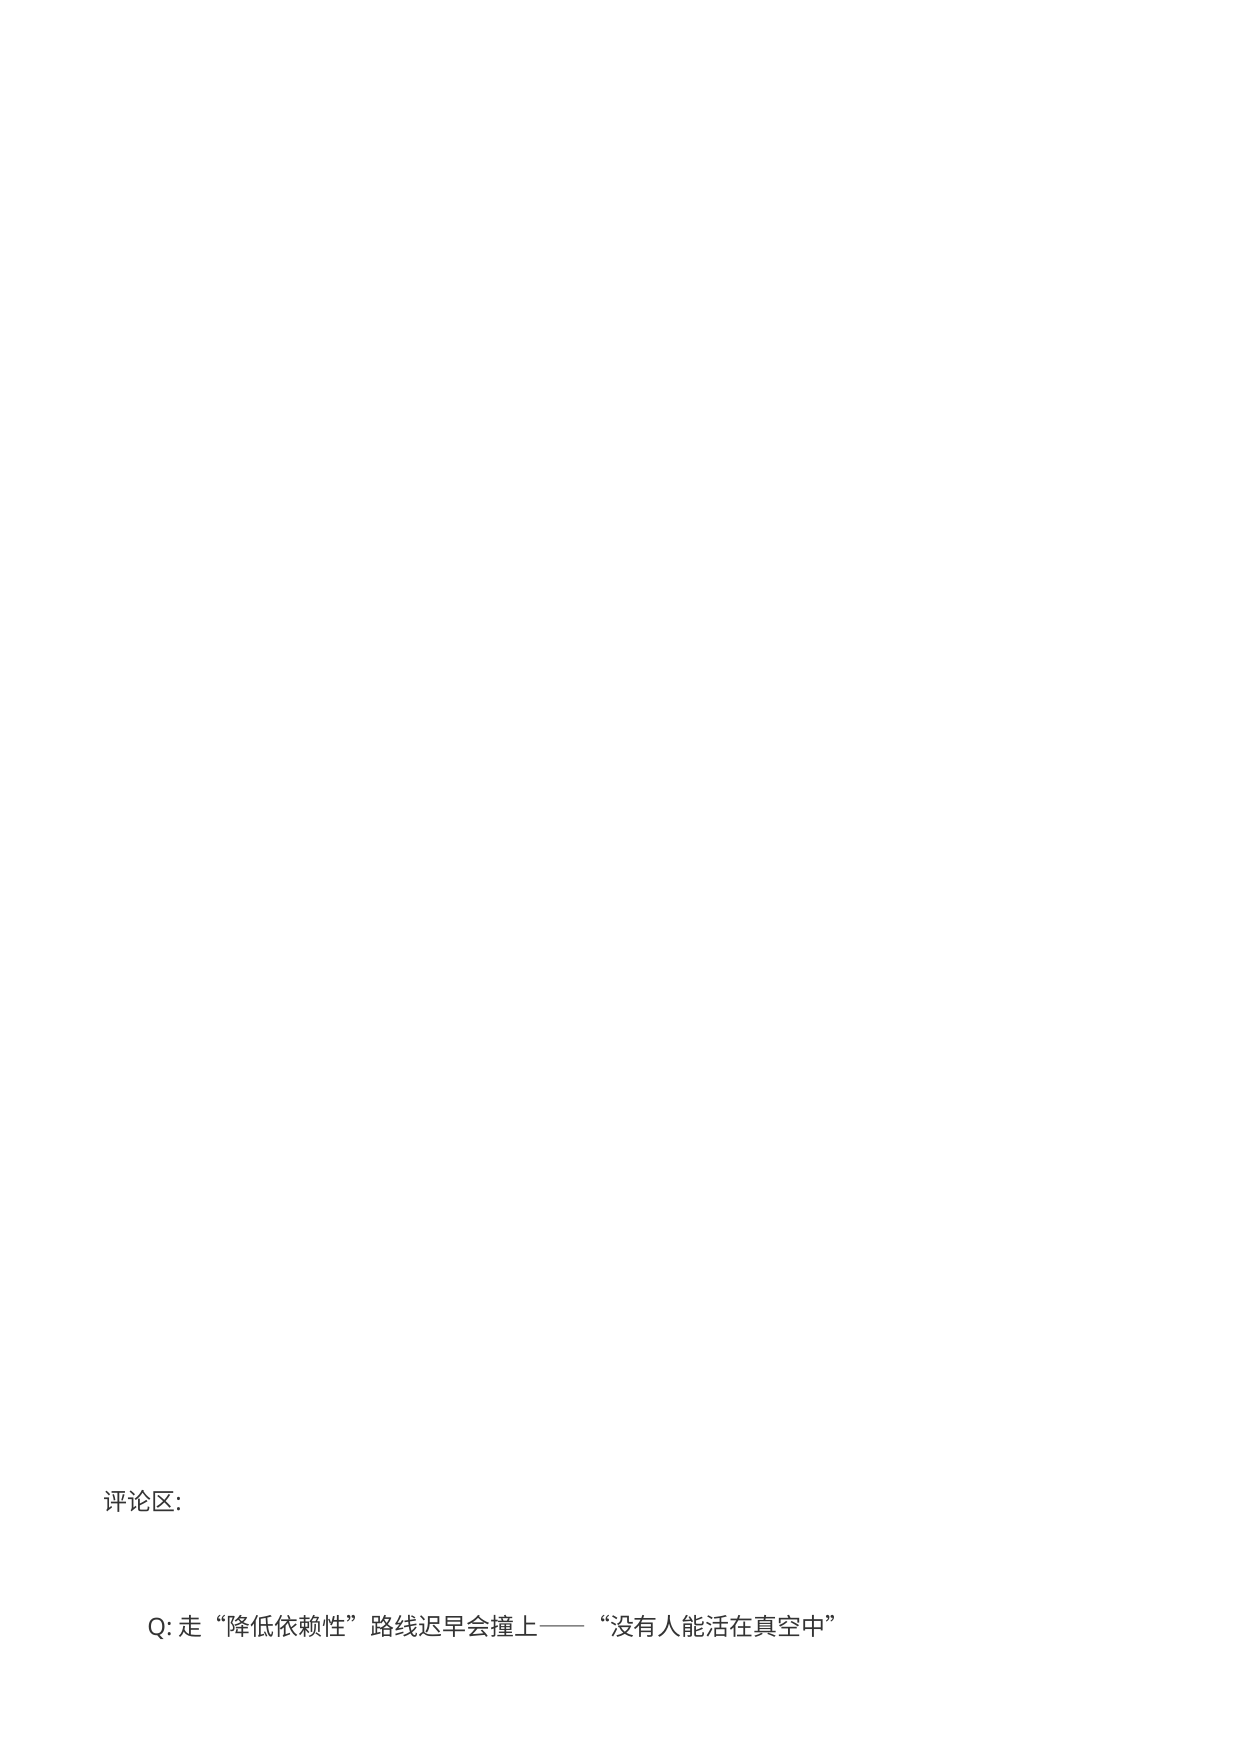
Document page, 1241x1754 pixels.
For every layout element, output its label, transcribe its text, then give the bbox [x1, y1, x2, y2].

text 评论区: [103, 1466, 1137, 1534]
text Q: 走“降低依赖性”路线迟早会撞上——“没有人能活在真空中” [103, 1591, 1137, 1659]
